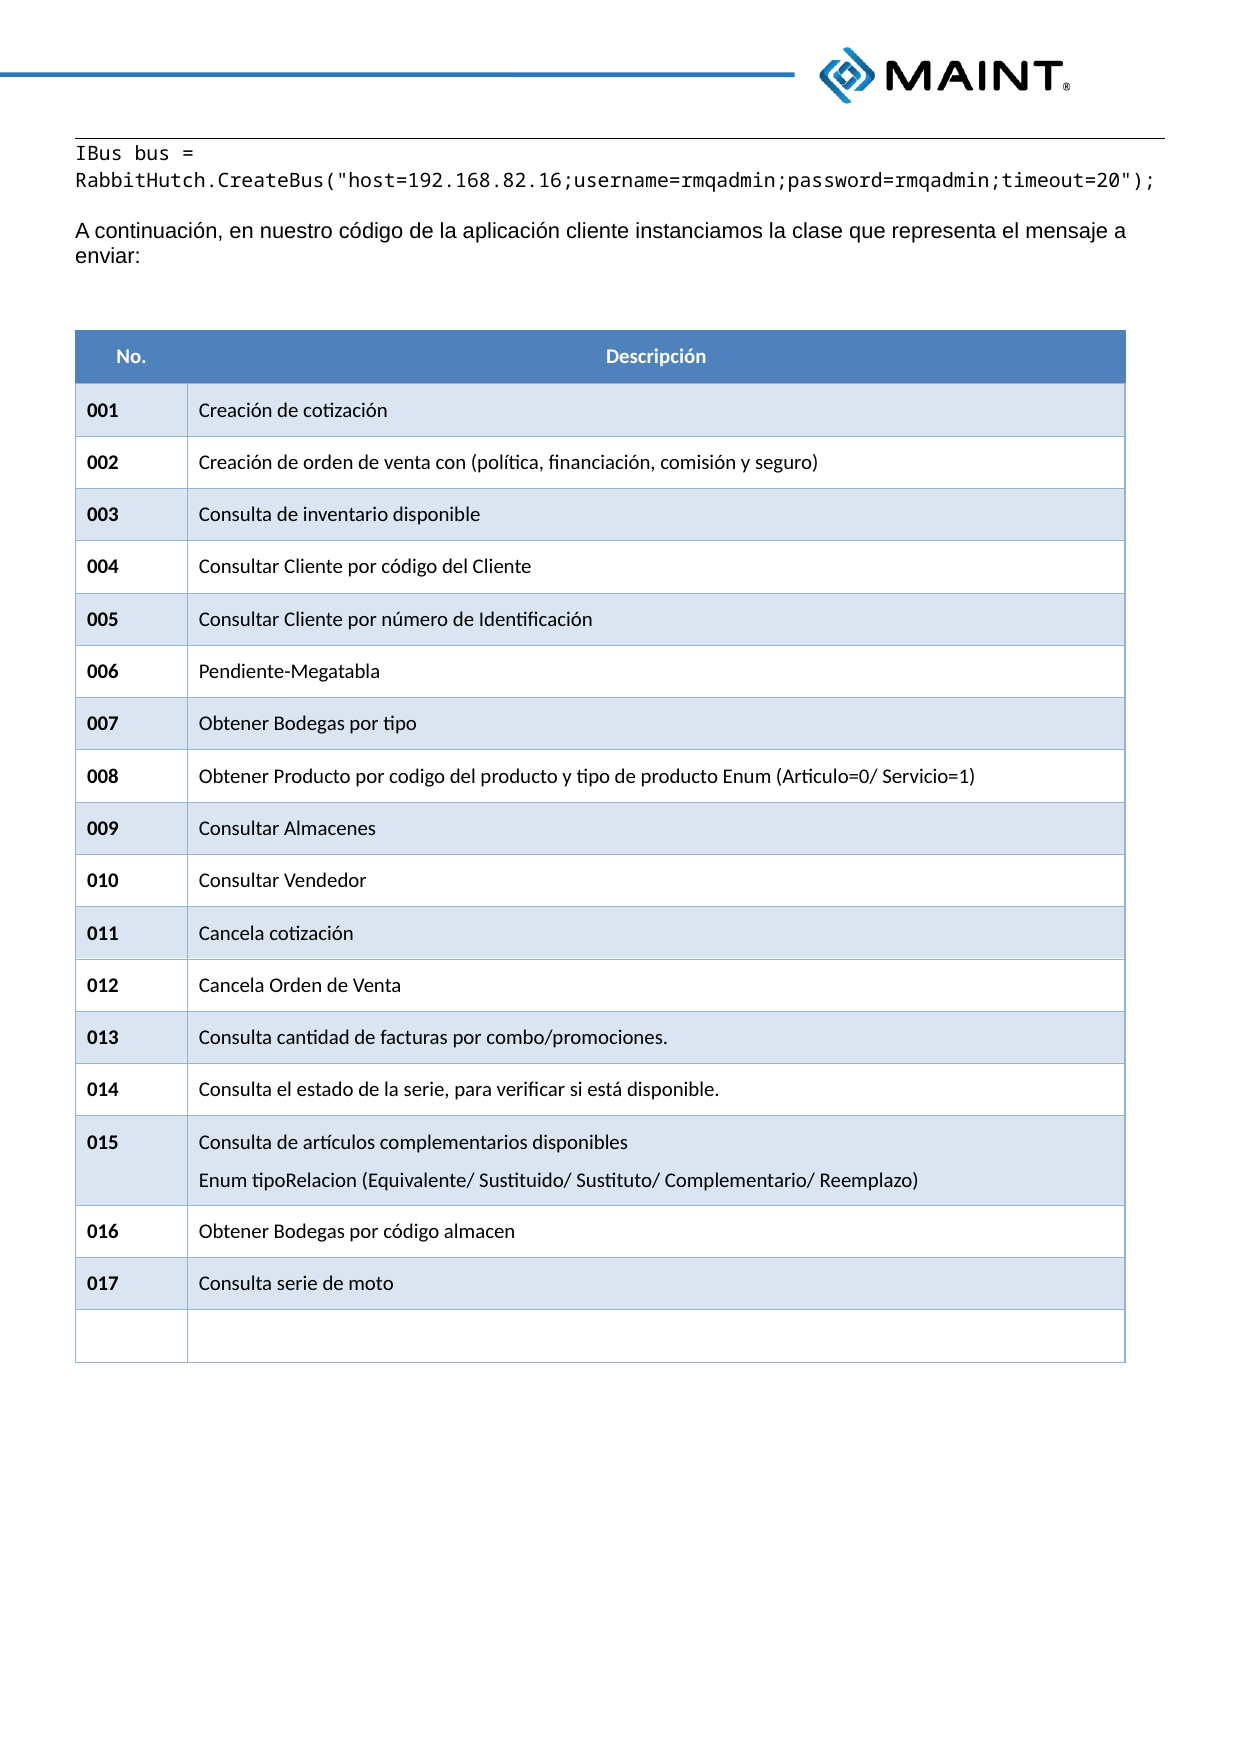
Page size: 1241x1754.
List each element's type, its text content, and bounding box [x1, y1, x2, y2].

table_cell 014 [76, 1064, 187, 1115]
table_cell [188, 1310, 1124, 1362]
picture [807, 30, 1078, 121]
table_cell 017 [76, 1258, 187, 1309]
table_cell Creación de cotización [188, 384, 1124, 436]
table_cell 001 [76, 384, 187, 436]
table_cell 004 [76, 541, 187, 592]
table_cell 007 [76, 698, 187, 749]
table_cell Cancela Orden de Venta [188, 960, 1124, 1011]
table_cell Obtener Bodegas por código almacen [188, 1206, 1124, 1257]
table_header Descripción [188, 331, 1124, 383]
text IBus bus = RabbitHutch.CreateBus("host=192.168.82.16;username=rmqadmin;password=rmqadmin;timeout=20"); [194, 139, 1165, 193]
table_cell 012 [76, 960, 187, 1011]
table_cell Obtener Producto por codigo del producto y tipo de producto Enum (Articulo=0/ Servicio=1) [188, 750, 1124, 802]
table_cell [76, 1310, 187, 1362]
table_cell 013 [76, 1012, 187, 1063]
table_cell 002 [76, 437, 187, 488]
table_cell Obtener Bodegas por tipo [188, 698, 1124, 749]
table_cell Pendiente-Megatabla [188, 646, 1124, 697]
table_cell Consulta serie de moto [188, 1258, 1124, 1309]
table_cell Consultar Cliente por número de Identificación [188, 594, 1124, 645]
table_cell 011 [76, 907, 187, 958]
table_cell Creación de orden de venta con (política, financiación, comisión y seguro) [188, 437, 1124, 488]
table_cell 006 [76, 646, 187, 697]
table_cell 008 [76, 750, 187, 802]
table_cell Consulta cantidad de facturas por combo/promociones. [188, 1012, 1124, 1063]
table_cell 015 [76, 1116, 187, 1205]
table_cell Consultar Vendedor [188, 855, 1124, 906]
table_cell 009 [76, 803, 187, 854]
table_cell Cancela cotización [188, 907, 1124, 958]
table_cell Consulta de artículos complementarios disponibles Enum tipoRelacion (Equivalente/ Sustituido/ Sustituto/ Complementario/ Reemplazo) [188, 1116, 1124, 1205]
table_cell Consulta de inventario disponible [188, 489, 1124, 540]
table_cell 010 [76, 855, 187, 906]
table_cell 005 [76, 594, 187, 645]
table_cell 016 [76, 1206, 187, 1257]
table_cell Consultar Almacenes [188, 803, 1124, 854]
text A continuación, en nuestro código de la aplicación cliente instanciamos la clase que representa el mensaje a enviar: [75, 218, 1165, 269]
table_header No. [76, 331, 187, 383]
table_cell 003 [76, 489, 187, 540]
table_cell Consultar Cliente por código del Cliente [188, 541, 1124, 592]
table_cell Consulta el estado de la serie, para verificar si está disponible. [188, 1064, 1124, 1115]
